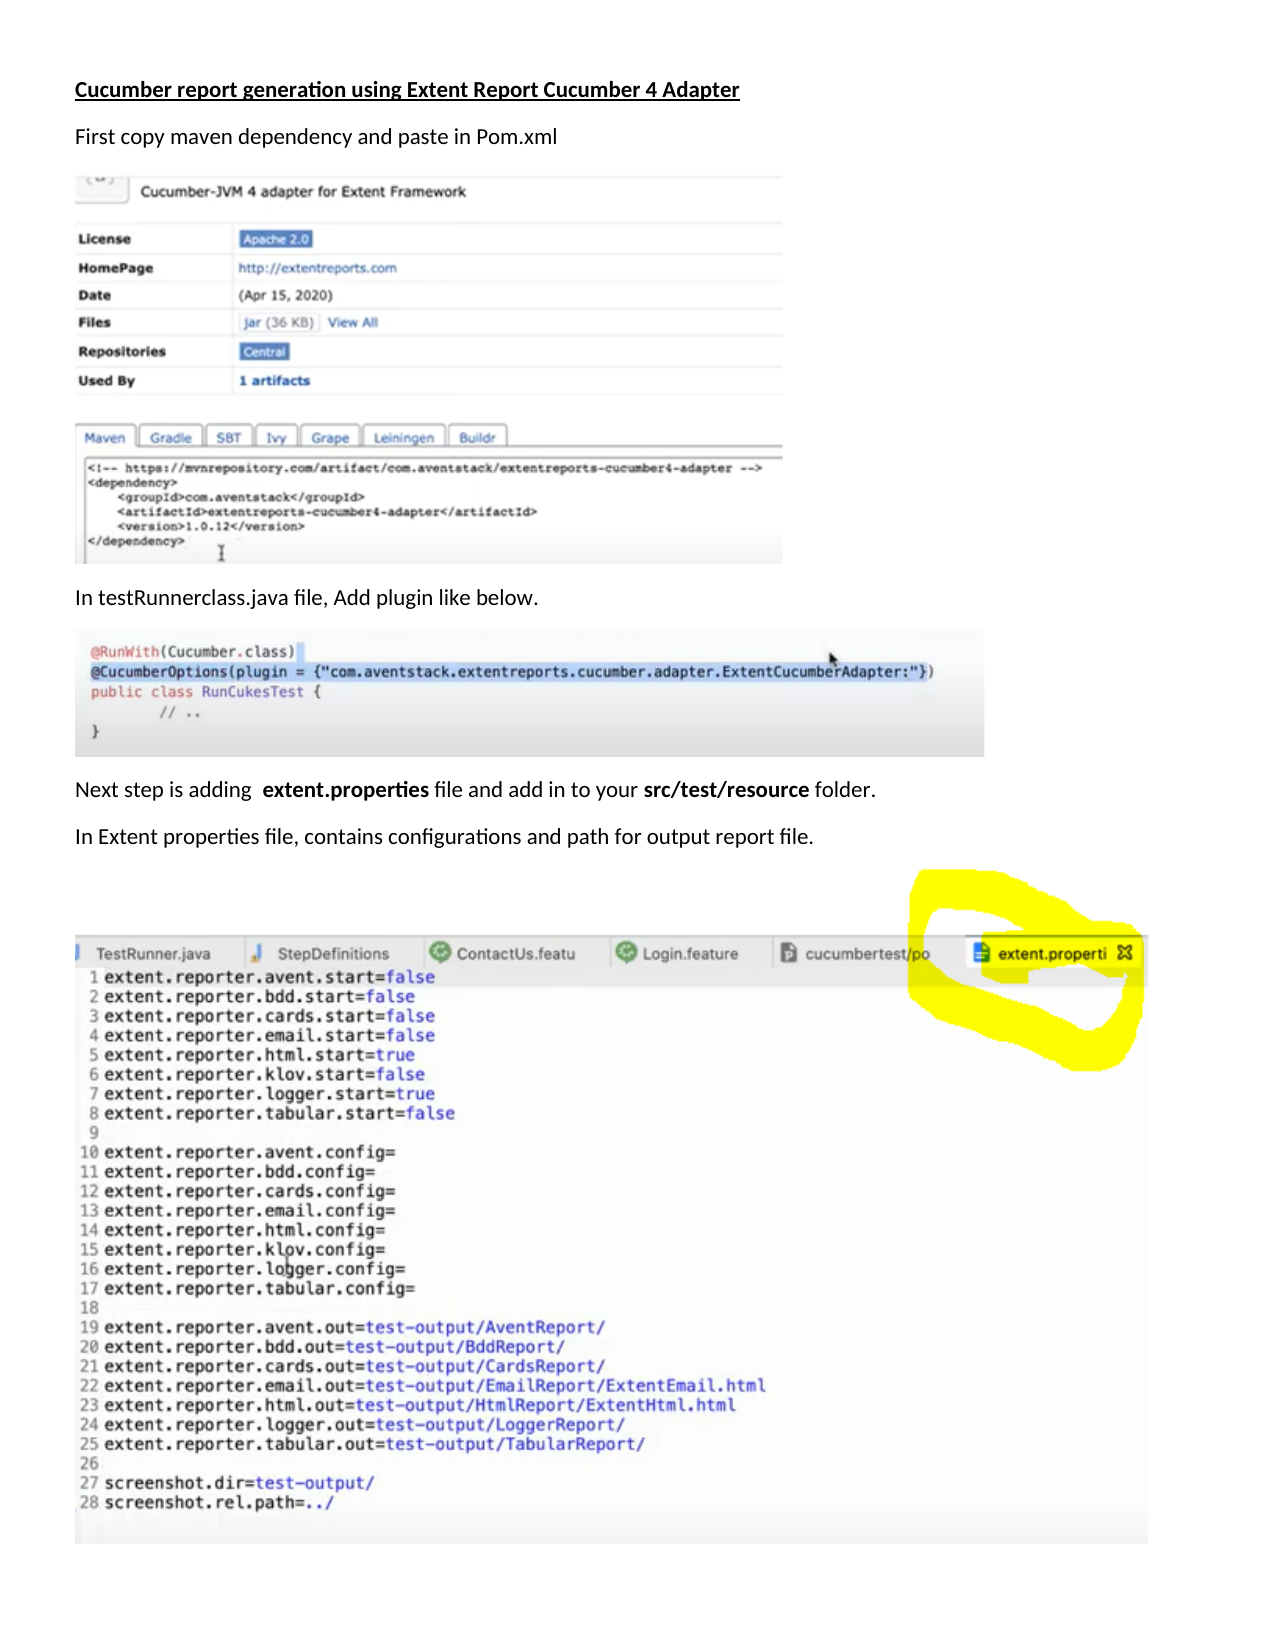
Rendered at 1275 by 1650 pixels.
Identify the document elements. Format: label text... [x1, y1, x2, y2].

picture [75, 629, 985, 757]
text Cucumber report generation using Extent Report Cucumber 4 Adapter [75, 75, 1200, 103]
picture [75, 868, 1149, 1544]
text In testRunnerclass.java file, Add plugin like below. [75, 583, 1200, 611]
text First copy maven dependency and paste in Pom.xml [75, 122, 1200, 150]
text Next step is adding extent.properties file and add in to your src/test/resource folder. [75, 775, 1200, 803]
picture [75, 168, 783, 564]
text In Extent properties file, contains configurations and path for output report file. [75, 822, 1200, 850]
